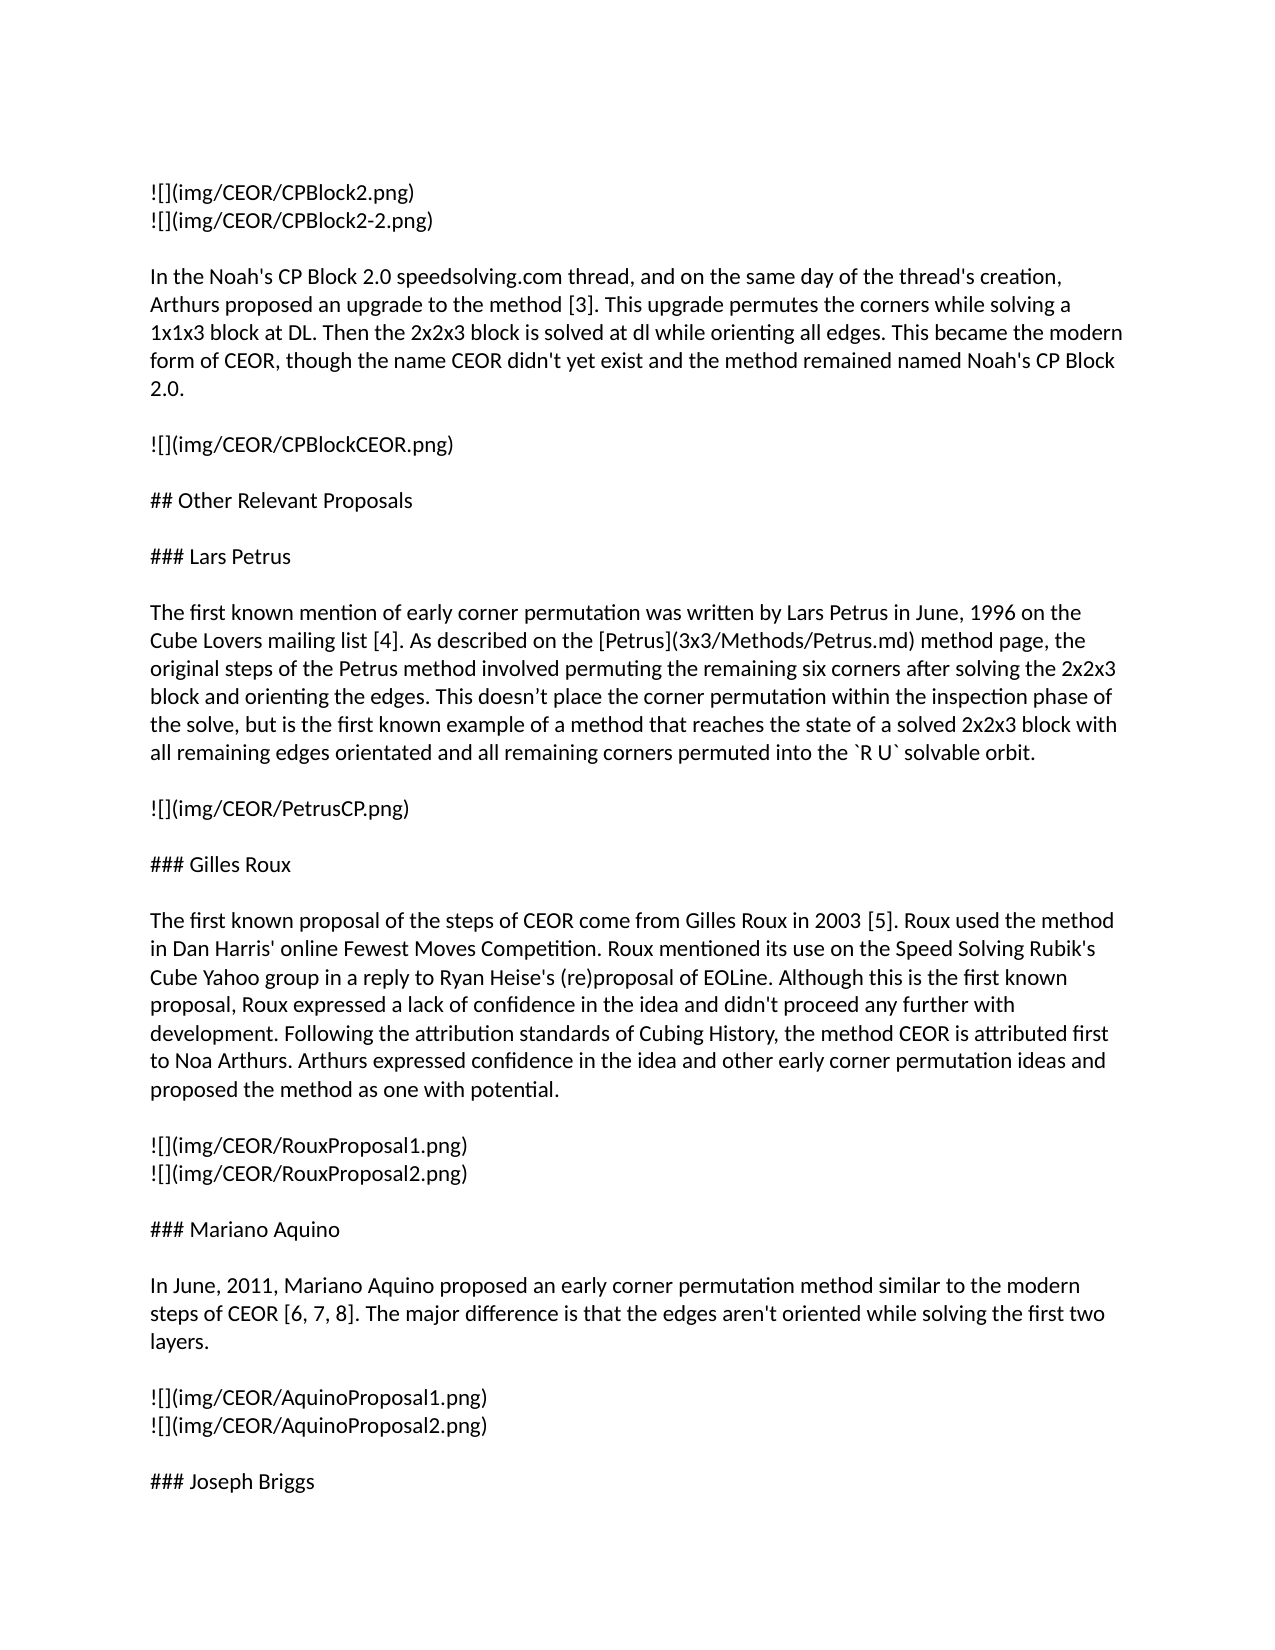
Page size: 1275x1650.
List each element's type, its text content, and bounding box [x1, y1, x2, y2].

text ![](img/CEOR/CPBlockCEOR.png) [150, 430, 1125, 458]
text ![](img/CEOR/AquinoProposal2.png) [150, 1411, 1125, 1439]
text In June, 2011, Mariano Aquino proposed an early corner permutation method similar to the modern steps of CEOR. The major difference is that the edges aren't oriented while solving the first two layers. [150, 1271, 1125, 1355]
text ![](img/CEOR/RouxProposal1.png) [150, 1131, 1125, 1159]
text The first known mention of early corner permutation was written by Lars Petrus in June, 1996 on the Cube Lovers mailing list. As described on the [Petrus](3x3/Methods/Petrus.md) method page, the original steps of the Petrus method involved permuting the remaining six corners after solving the 2x2x3 block and orienting the edges. This doesn’t place the corner permutation within the inspection phase of the solve, but is the first known example of a method that reaches the state of a solved 2x2x3 block with all remaining edges orientated and all remaining corners permuted into the `R U` solvable orbit. [150, 598, 1125, 766]
text In the Noah's CP Block 2.0 speedsolving.com thread, and on the same day of the thread's creation, Arthurs proposed an upgrade to the method. This upgrade permutes the corners while solving a 1x1x3 block at DL. Then the 2x2x3 block is solved at dl while orienting all edges. This became the modern form of CEOR, though the name CEOR didn't yet exist and the method remained named Noah's CP Block 2.0. [150, 262, 1125, 402]
text ![](img/CEOR/PetrusCP.png) [150, 794, 1125, 822]
text ### Lars Petrus [150, 542, 1125, 570]
text ![](img/CEOR/CPBlock2-2.png) [150, 206, 1125, 234]
text ### Gilles Roux [150, 851, 1125, 878]
text ### Joseph Briggs [150, 1467, 1125, 1495]
text ![](img/CEOR/AquinoProposal1.png) [150, 1383, 1125, 1411]
text ## Other Relevant Proposals [150, 486, 1125, 514]
text The first known proposal of the steps of CEOR come from Gilles Roux in 2003. Roux used the method in Dan Harris' online Fewest Moves Competition. Roux mentioned its use on the Speed Solving Rubik's Cube Yahoo group in a reply to Ryan Heise's (re)proposal of EOLine. Although this is the first known proposal, Roux expressed a lack of confidence in the idea and didn't proceed any further with development. Following the attribution standards of Cubing History, the method CEOR is attributed first to Noa Arthurs. Arthurs expressed confidence in the idea and other early corner permutation ideas and proposed the method as one with potential. [150, 907, 1125, 1103]
text ![](img/CEOR/RouxProposal2.png) [150, 1159, 1125, 1187]
text ### Mariano Aquino [150, 1215, 1125, 1243]
text ![](img/CEOR/CPBlock2.png) [150, 178, 1125, 206]
